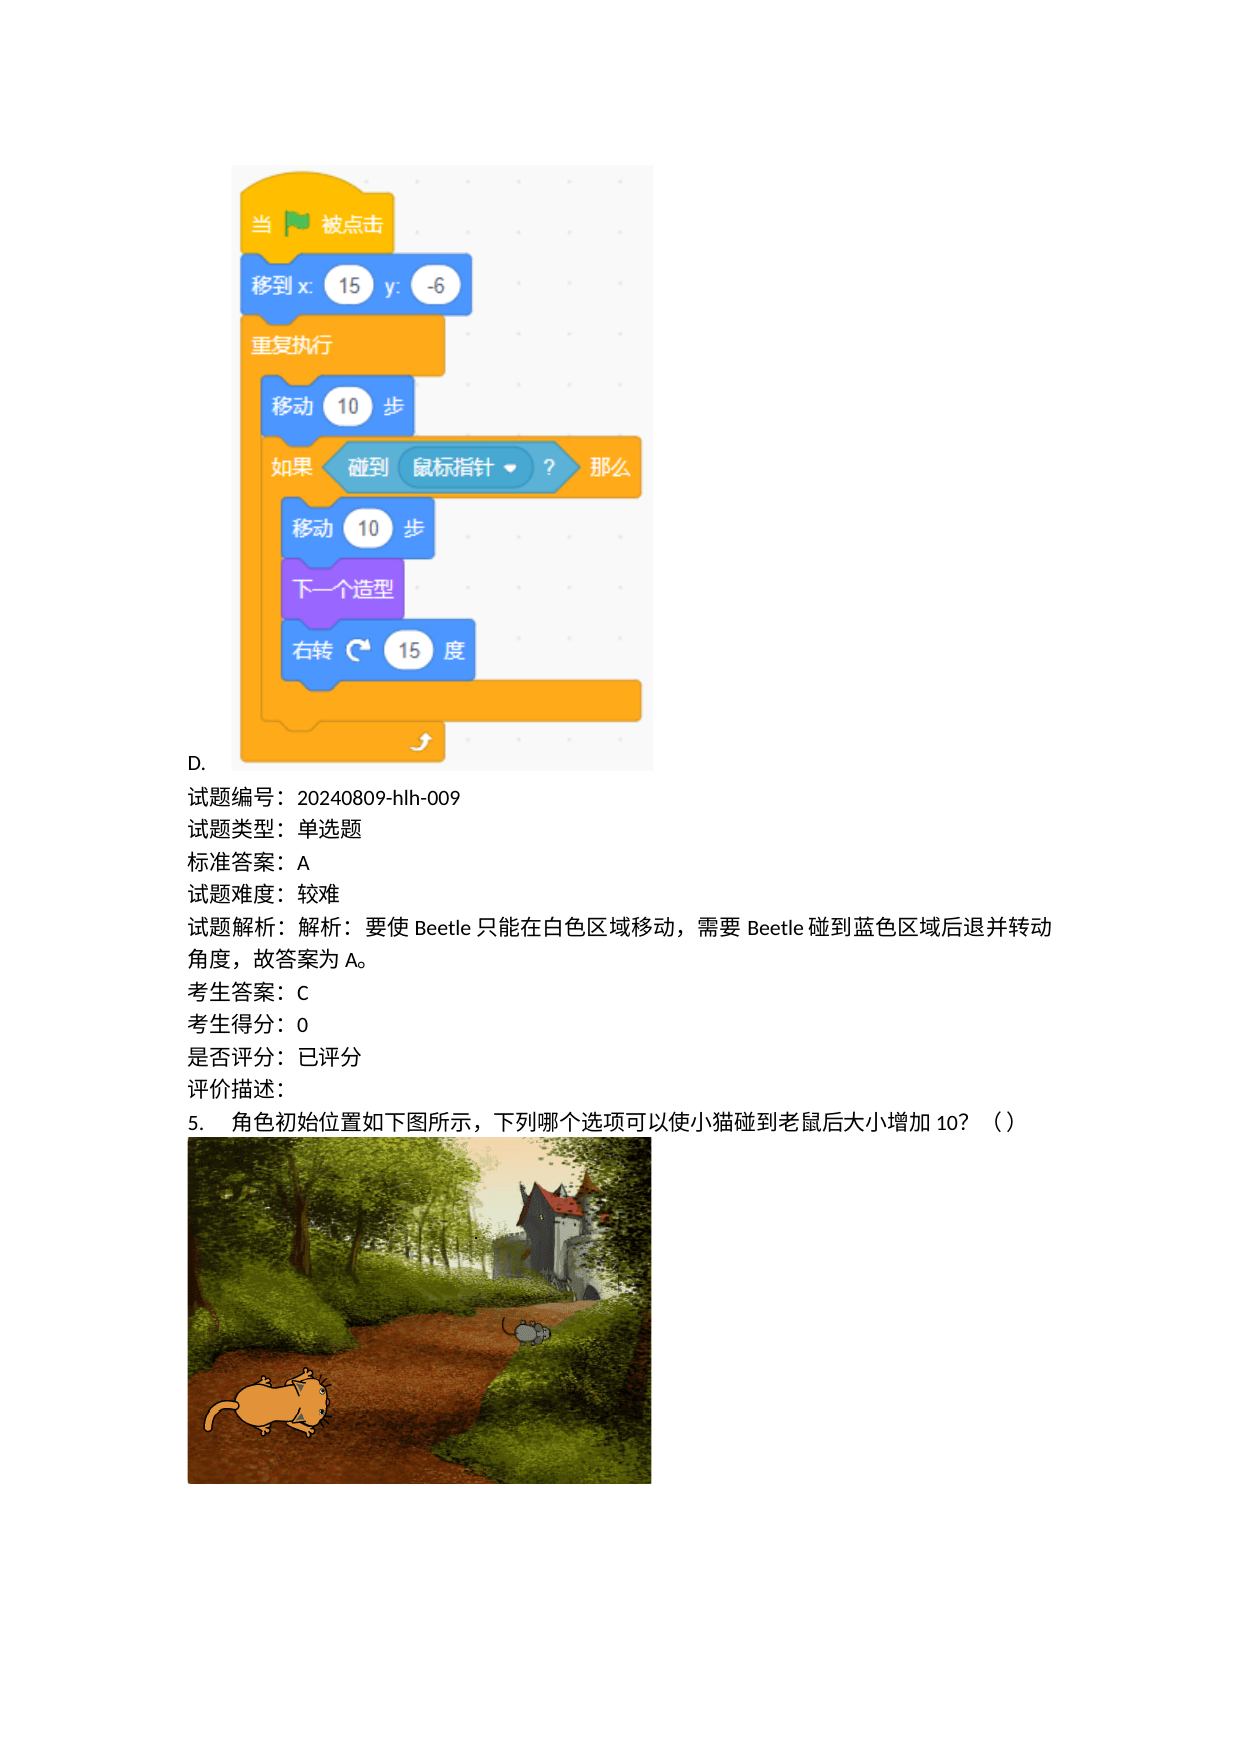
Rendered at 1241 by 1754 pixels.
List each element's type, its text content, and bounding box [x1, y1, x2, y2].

text 试题解析：解析：要使Beetle只能在白色区域移动，需要Beetle碰到蓝色区域后退并转动角度，故答案为A。 [187, 909, 1053, 974]
text 标准答案：A [187, 844, 1053, 877]
text 考生得分：0 [187, 1007, 1053, 1039]
text 评价描述： [187, 1072, 1053, 1104]
text 是否评分：已评分 [187, 1039, 1053, 1072]
picture [231, 165, 654, 771]
text 试题难度：较难 [187, 877, 1053, 909]
picture [187, 1137, 652, 1484]
text 试题类型：单选题 [187, 812, 1053, 844]
text 5. 角色初始位置如下图所示，下列哪个选项可以使小猫碰到老鼠后大小增加10？（ ） [187, 1104, 1053, 1137]
text 考生答案：C [187, 974, 1053, 1007]
text 试题编号：20240809-hlh-009 [187, 779, 1053, 812]
